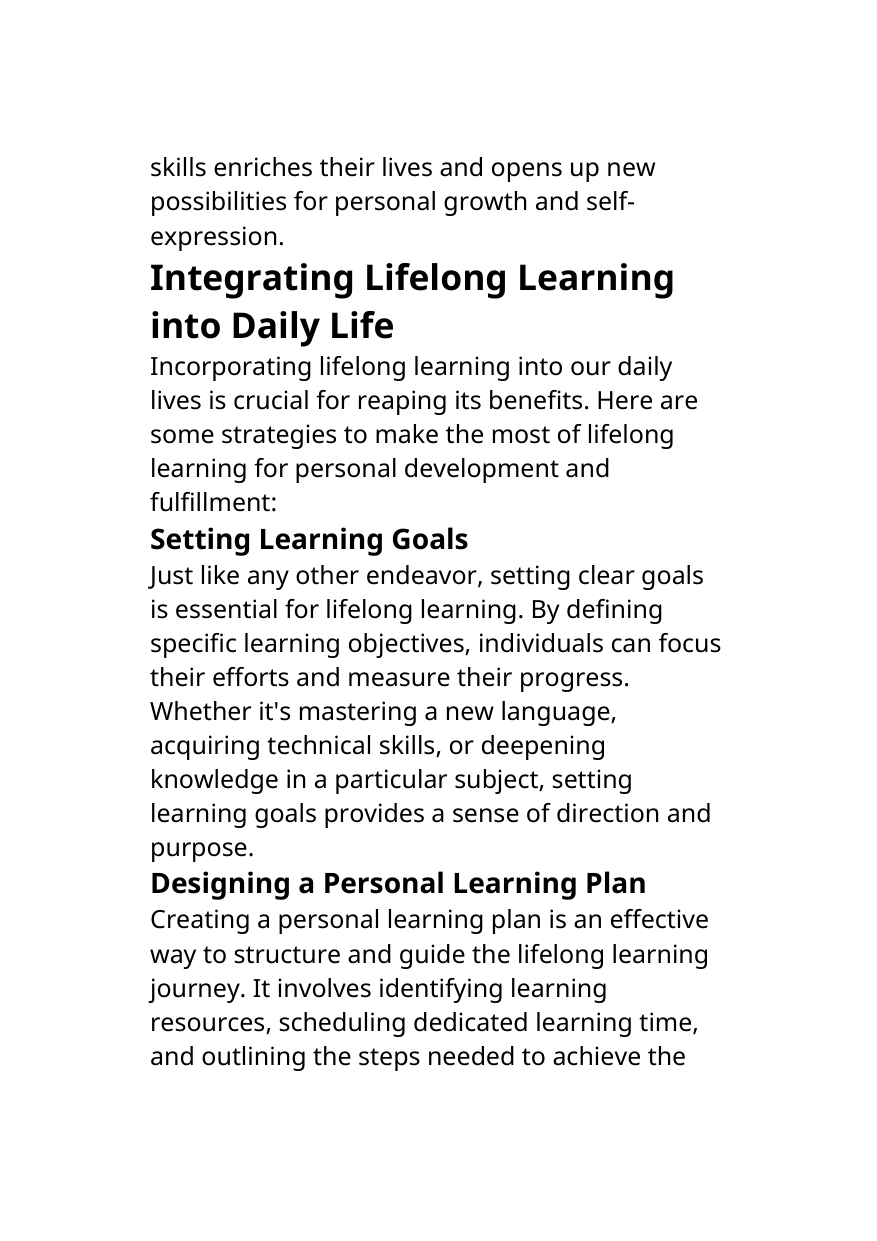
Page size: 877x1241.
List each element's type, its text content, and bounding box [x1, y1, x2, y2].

subtitle Designing a Personal Learning Plan [150, 864, 727, 902]
subtitle Setting Learning Goals [150, 519, 727, 557]
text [150, 902, 727, 1072]
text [150, 150, 727, 252]
text Just like any other endeavor, setting clear goals is essential for lifelong learning. By defining specific learning objectives, individuals can focus their efforts and measure their progress. Whether it's mastering a new language, acquiring technical skills, or deepening knowledge in a particular subject, setting learning goals provides a sense of direction and purpose. [150, 557, 727, 864]
subtitle Integrating Lifelong Learning into Daily Life [150, 252, 727, 349]
text Incorporating lifelong learning into our daily lives is crucial for reaping its benefits. Here are some strategies to make the most of lifelong learning for personal development and fulfillment: [150, 349, 727, 519]
